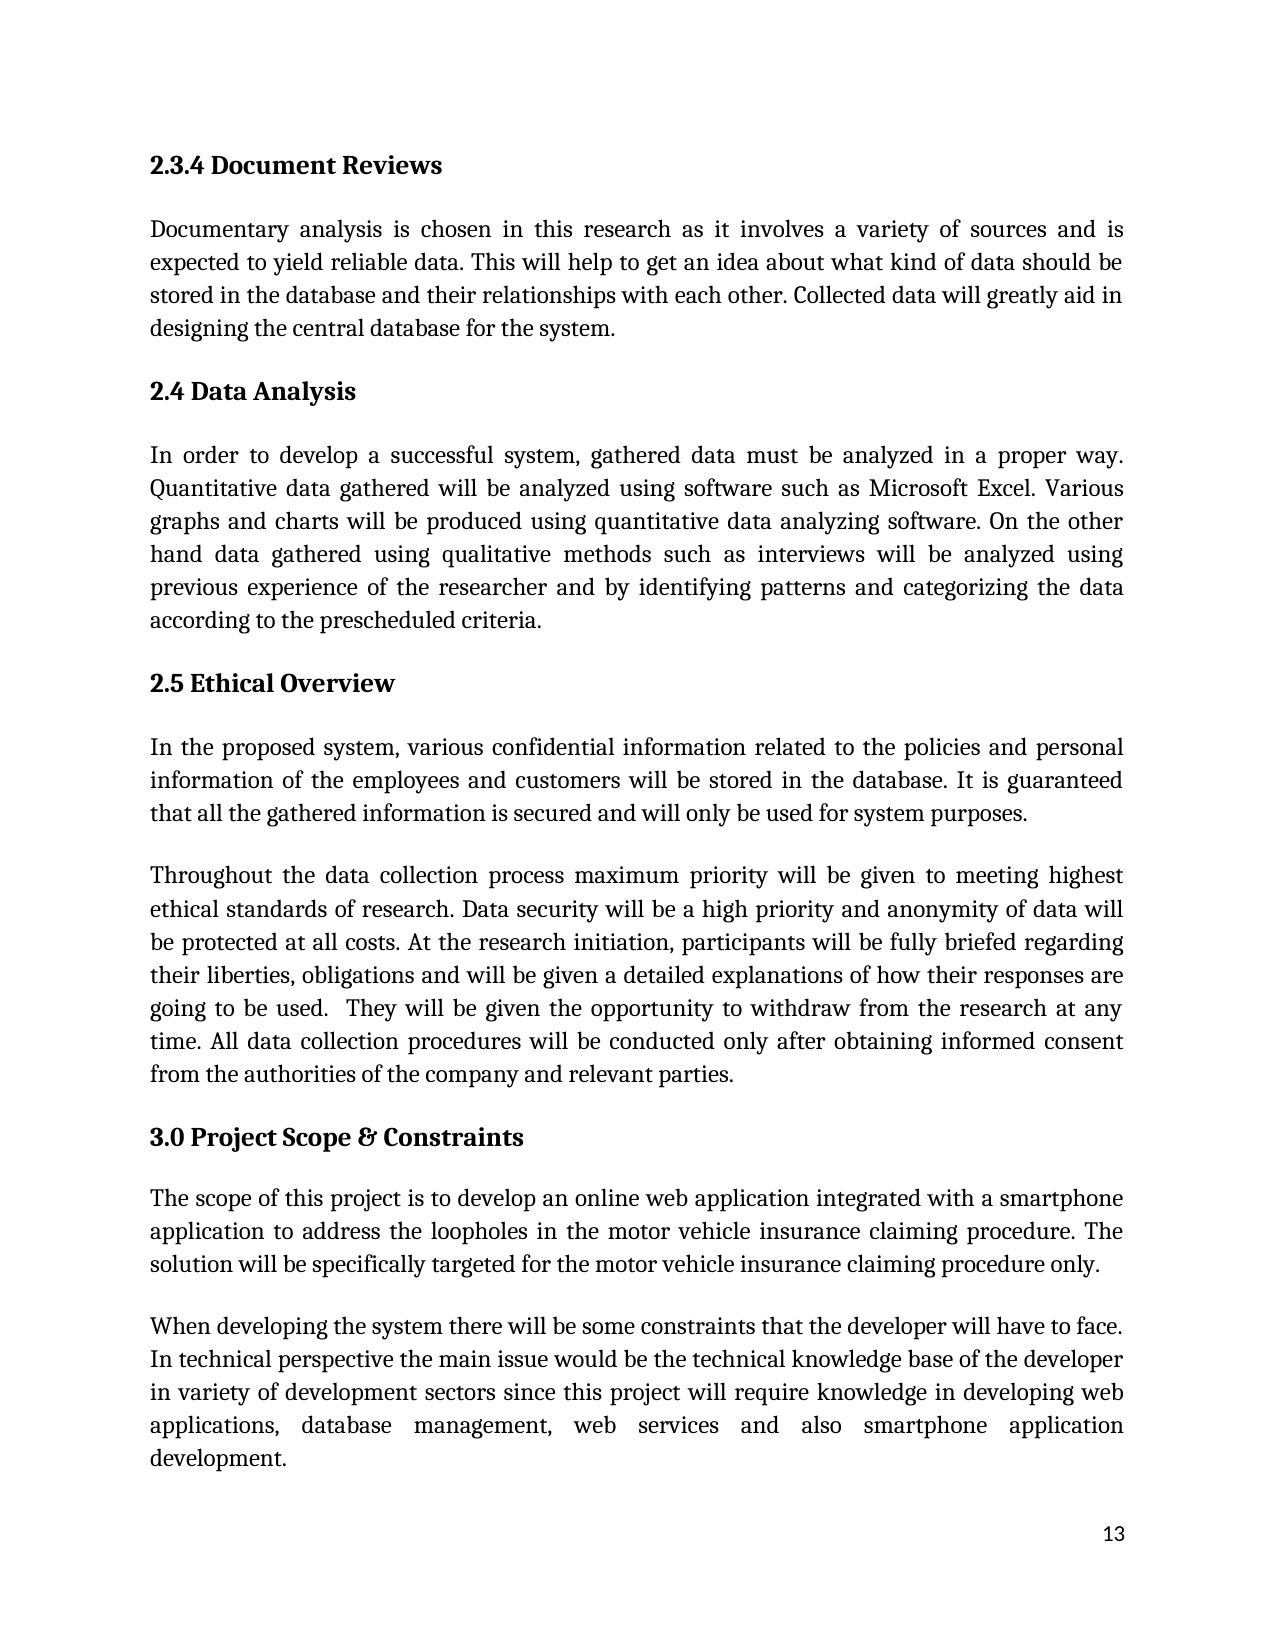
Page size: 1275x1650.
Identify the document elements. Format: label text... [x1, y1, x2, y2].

text The scope of this project is to develop an online web application integrated with a smartphone application to address the loopholes in the motor vehicle insurance claiming procedure. The solution will be specifically targeted for the motor vehicle insurance claiming procedure only. [150, 1184, 1125, 1279]
subtitle 2.5 Ethical Overview [150, 668, 1125, 699]
text When developing the system there will be some constraints that the developer will have to face. In technical perspective the main issue would be the technical knowledge base of the developer in variety of development sectors since this project will require knowledge in developing web applications, database management, web services and also smartphone application development. [150, 1312, 1125, 1473]
text Throughout the data collection process maximum priority will be given to meeting highest ethical standards of research. Data security will be a high priority and anonymity of data will be protected at all costs. At the research initiation, participants will be fully briefed regarding their liberties, obligations and will be given a detailed explanations of how their responses are going to be used. They will be given the opportunity to withdraw from the research at any time. All data collection procedures will be conducted only after obtaining informed consent from the authorities of the company and relevant parties. [150, 861, 1125, 1088]
subtitle 2.4 Data Analysis [150, 376, 1125, 407]
text Documentary analysis is chosen in this research as it involves a variety of sources and is expected to yield reliable data. This will help to get an idea about what kind of data should be stored in the database and their relationships with each other. Collected data will greatly aid in designing the central database for the system. [150, 215, 1125, 343]
text In order to develop a successful system, gathered data must be analyzed in a proper way. Quantitative data gathered will be analyzed using software such as Microsoft Excel. Various graphs and charts will be produced using quantitative data analyzing software. On the other hand data gathered using qualitative methods such as interviews will be analyzed using previous experience of the researcher and by identifying patterns and categorizing the data according to the prescheduled criteria. [150, 441, 1125, 635]
text In the proposed system, various confidential information related to the policies and personal information of the employees and customers will be stored in the database. It is guaranteed that all the gathered information is secured and will only be used for system purposes. [150, 733, 1125, 828]
subtitle 3.0 Project Scope & Constraints [150, 1122, 1125, 1153]
subtitle 2.3.4 Document Reviews [150, 150, 1125, 181]
